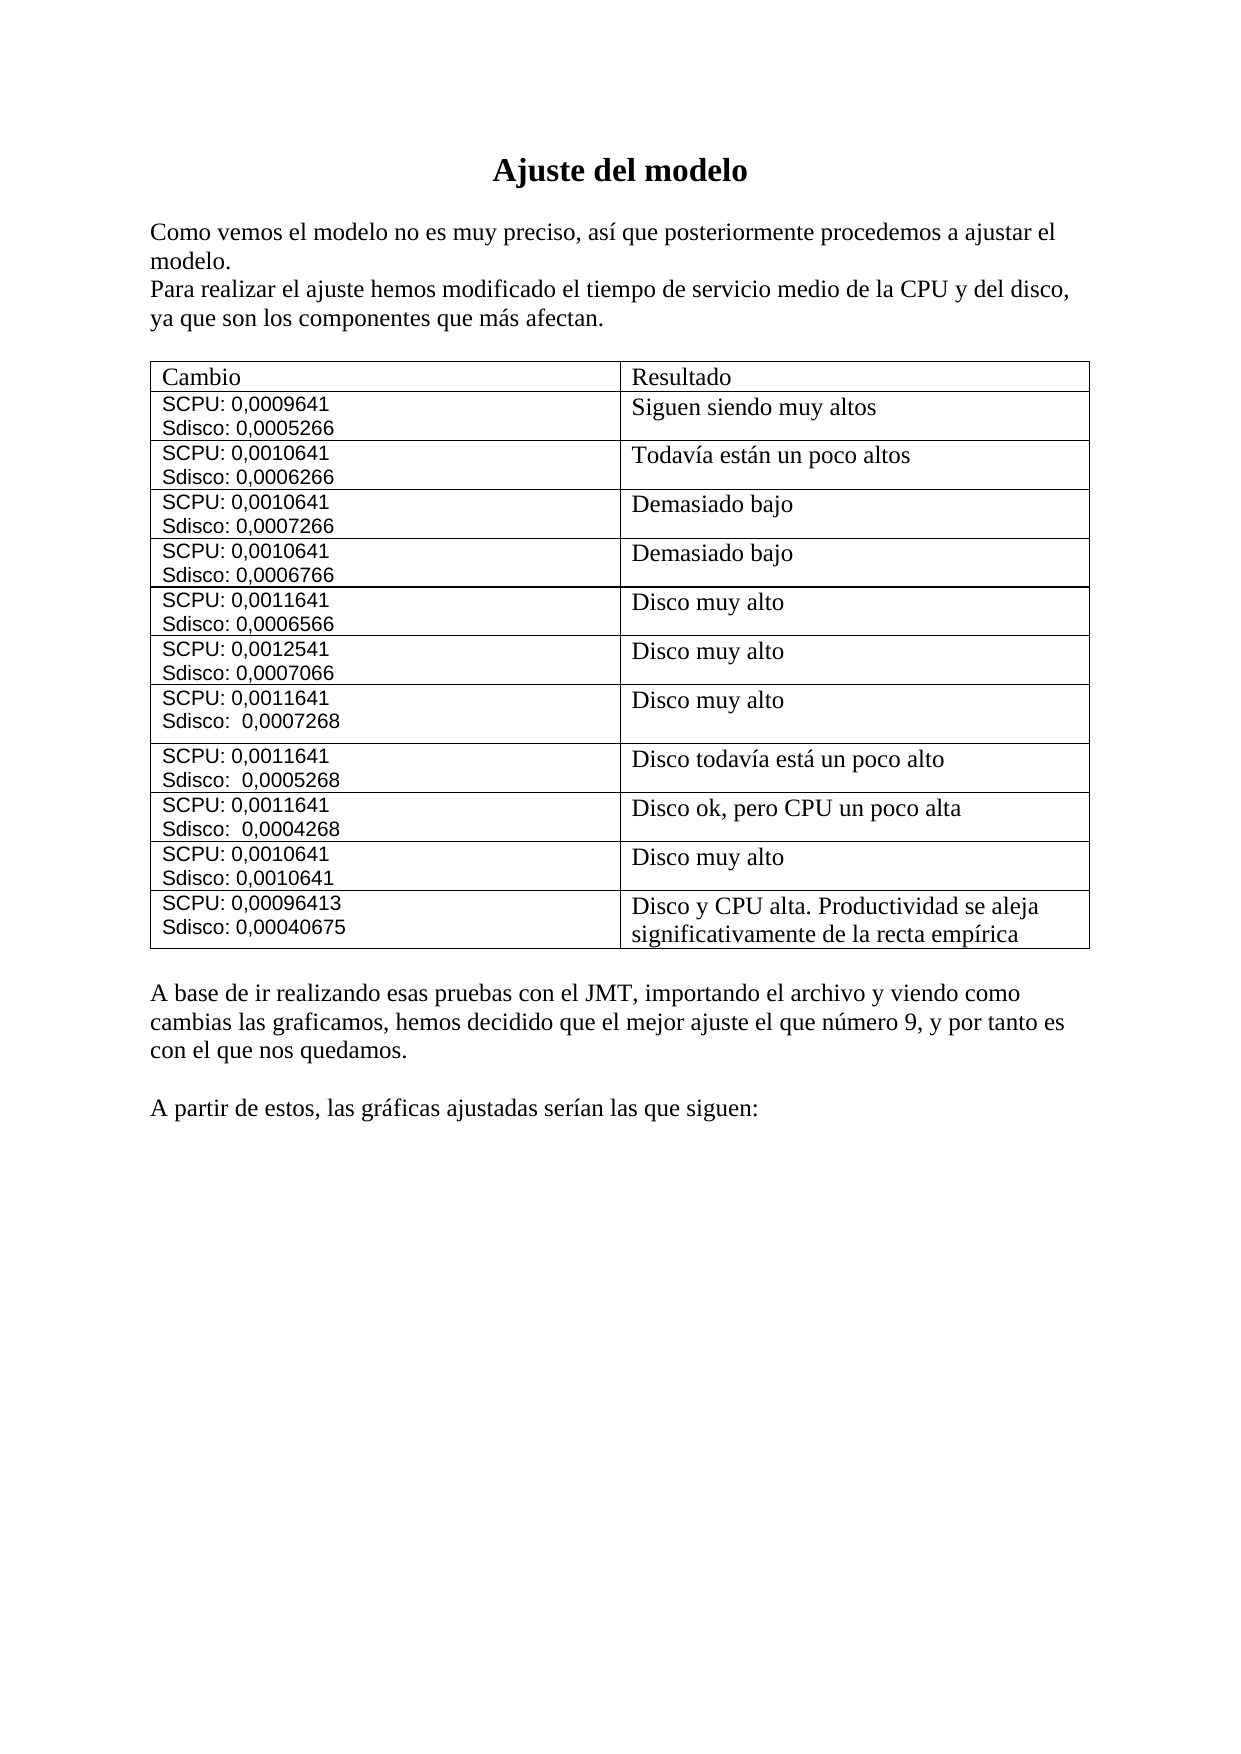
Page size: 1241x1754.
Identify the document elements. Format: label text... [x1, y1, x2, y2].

table_cell SCPU: 0,00096413 Sdisco: 0,00040675 [151, 891, 620, 948]
table_cell Disco muy alto [621, 636, 1089, 684]
subtitle Ajuste del modelo [150, 150, 1090, 188]
table_cell Disco muy alto [621, 685, 1089, 743]
table_cell SCPU: 0,0010641 Sdisco: 0,0006266 [151, 441, 620, 488]
table_cell SCPU: 0,0010641 Sdisco: 0,0007266 [151, 490, 620, 537]
table_cell Disco y CPU alta. Productividad se aleja significativamente de la recta empírica [621, 891, 1089, 948]
table_header Resultado [621, 362, 1089, 391]
table_cell Demasiado bajo [621, 539, 1089, 586]
table_cell SCPU: 0,0011641 Sdisco: 0,0005268 [151, 744, 620, 792]
table_cell Disco ok, pero CPU un poco alta [621, 793, 1089, 841]
table_cell Demasiado bajo [621, 490, 1089, 537]
text Como vemos el modelo no es muy preciso, así que posteriormente procedemos a ajustar el modelo. [150, 217, 1090, 274]
table_cell SCPU: 0,0010641 Sdisco: 0,0010641 [151, 842, 620, 890]
table_cell SCPU: 0,0011641 Sdisco: 0,0006566 [151, 588, 620, 635]
table_cell SCPU: 0,0011641 Sdisco: 0,0007268 [151, 685, 620, 743]
table_cell Siguen siendo muy altos [621, 392, 1089, 439]
table_cell Todavía están un poco altos [621, 441, 1089, 488]
table_cell SCPU: 0,0012541 Sdisco: 0,0007066 [151, 636, 620, 684]
table_cell SCPU: 0,0009641 Sdisco: 0,0005266 [151, 392, 620, 439]
table_header Cambio [151, 362, 620, 391]
table_cell Disco muy alto [621, 842, 1089, 890]
text A base de ir realizando esas pruebas con el JMT, importando el archivo y viendo como cambias las graficamos, hemos decidido que el mejor ajuste el que número 9, y por tanto es con el que nos quedamos. [150, 978, 1090, 1064]
text Para realizar el ajuste hemos modificado el tiempo de servicio medio de la CPU y del disco, ya que son los componentes que más afectan. [150, 274, 1090, 332]
table_cell Disco muy alto [621, 588, 1089, 635]
table_cell Disco todavía está un poco alto [621, 744, 1089, 792]
table_cell SCPU: 0,0011641 Sdisco: 0,0004268 [151, 793, 620, 841]
table_cell SCPU: 0,0010641 Sdisco: 0,0006766 [151, 539, 620, 586]
text A partir de estos, las gráficas ajustadas serían las que siguen: [150, 1093, 1090, 1122]
